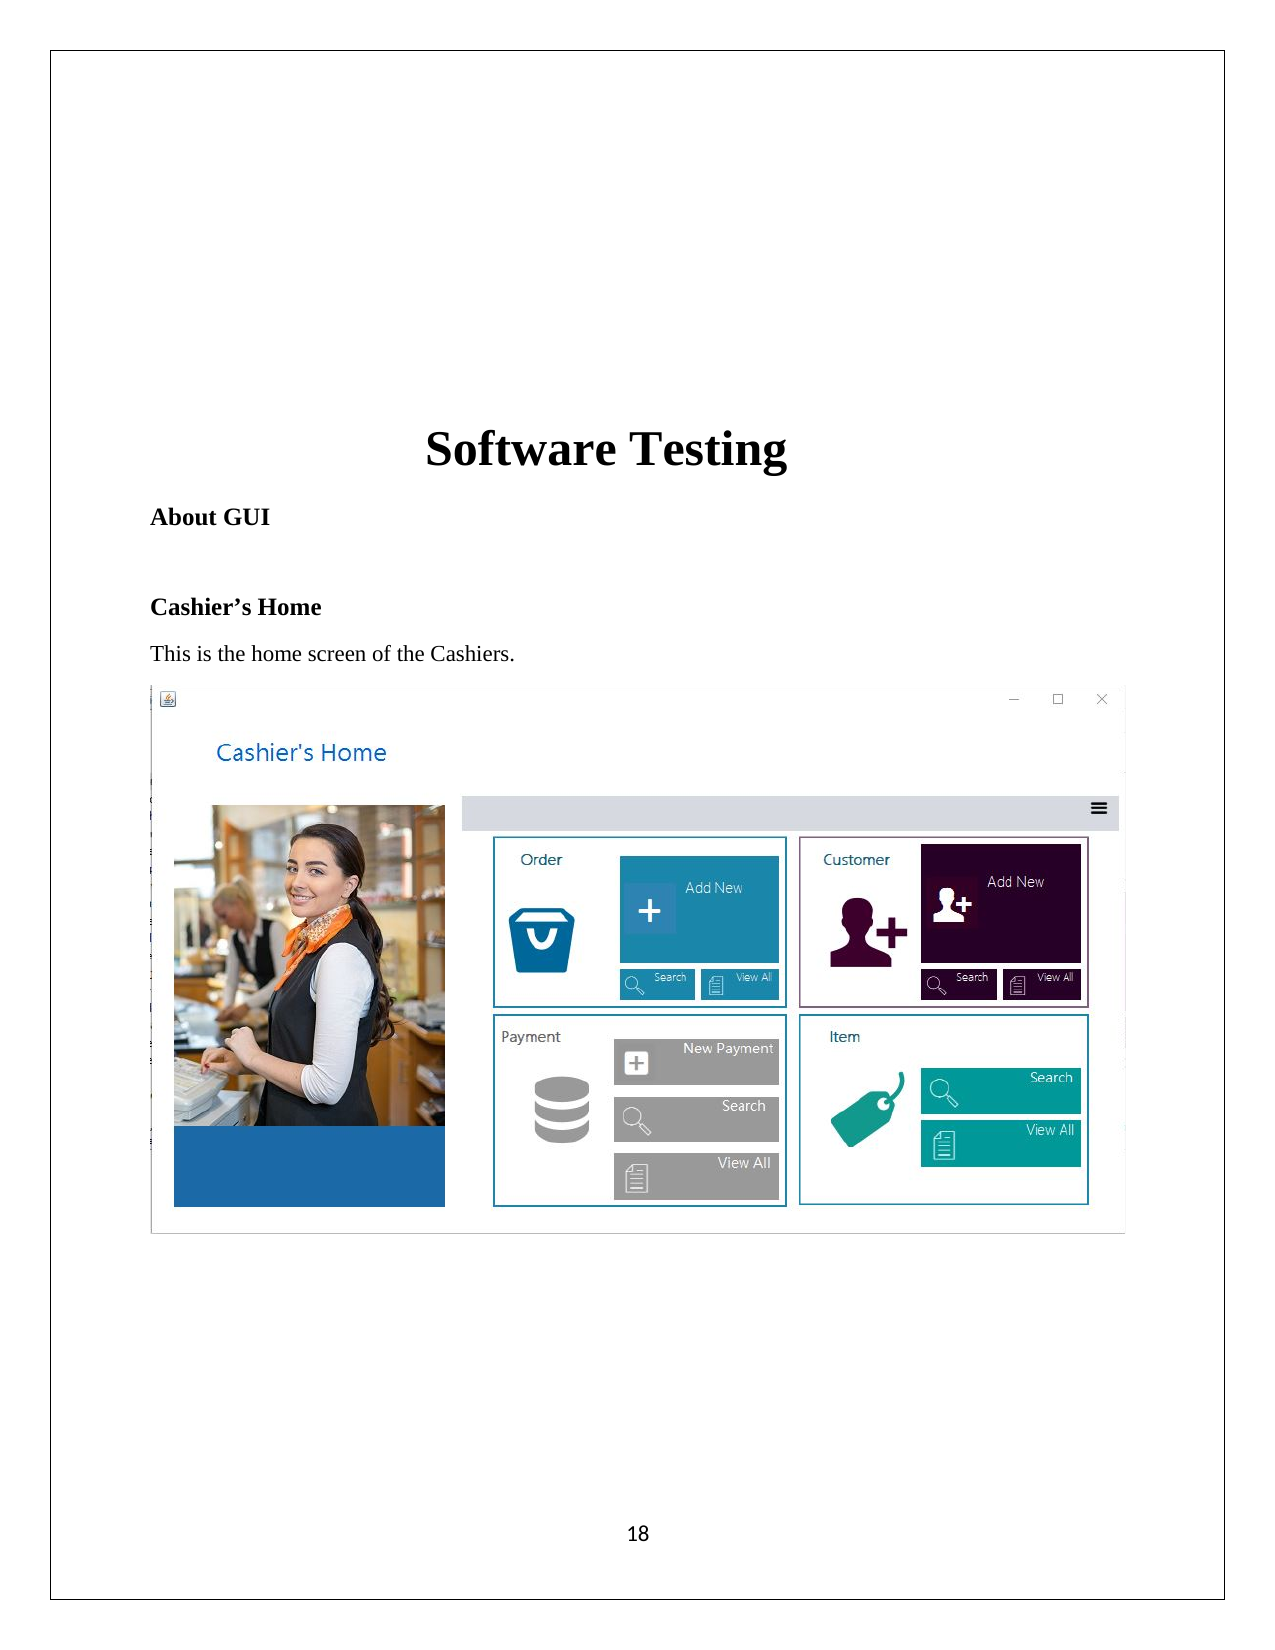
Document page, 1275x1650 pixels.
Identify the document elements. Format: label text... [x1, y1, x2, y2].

text About GUI [150, 490, 1125, 530]
picture [150, 685, 1125, 1234]
text This is the home screen of the Cashiers. [150, 640, 1125, 666]
text Cashier’s Home [150, 592, 1125, 621]
text Software Testing [150, 419, 1125, 476]
